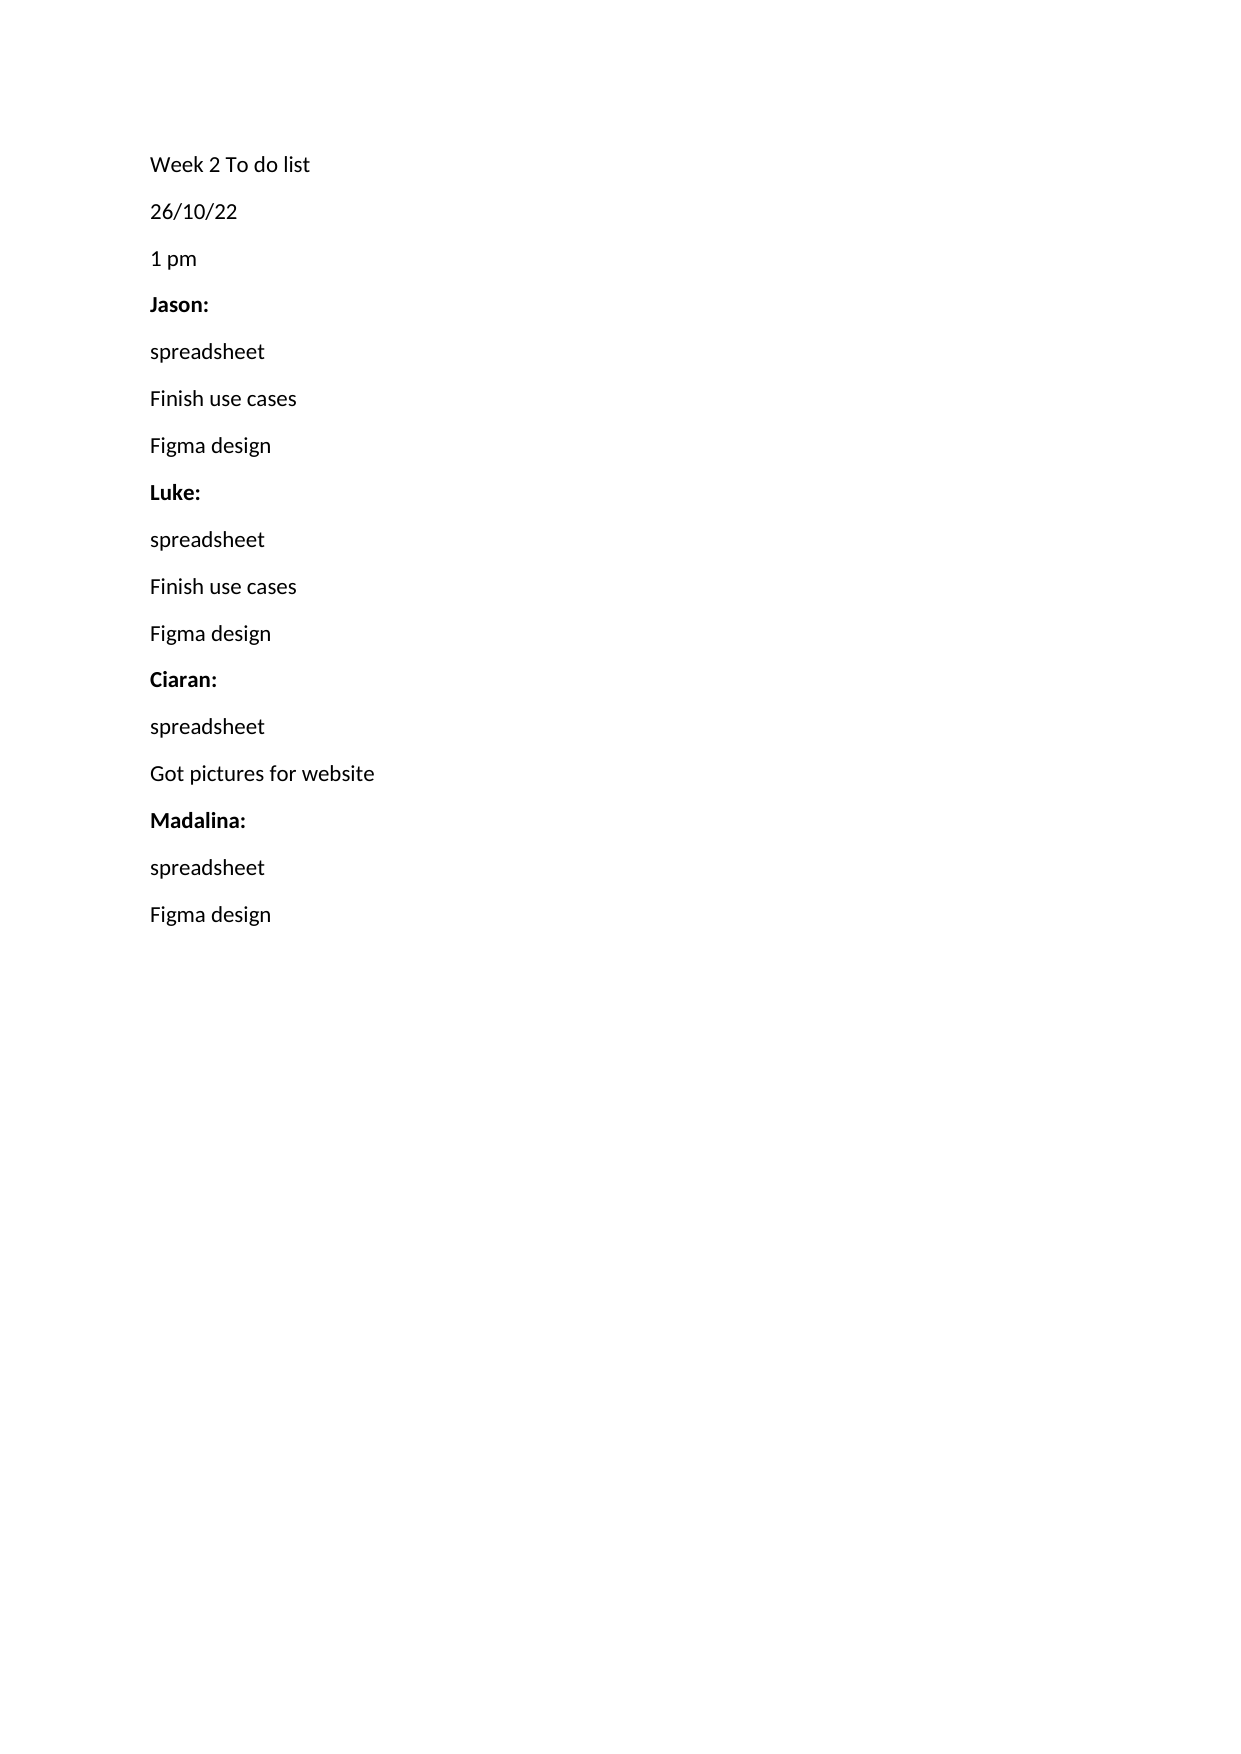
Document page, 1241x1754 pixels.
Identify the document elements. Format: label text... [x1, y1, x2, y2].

text spreadsheet [150, 712, 1090, 741]
text Jason: [150, 291, 1090, 319]
text Figma design [150, 431, 1090, 459]
text Luke: [150, 478, 1090, 506]
text 1 pm [150, 244, 1090, 272]
text Ciaran: [150, 666, 1090, 694]
text Figma design [150, 619, 1090, 647]
text spreadsheet [150, 337, 1090, 366]
text Madalina: [150, 806, 1090, 834]
text Finish use cases [150, 384, 1090, 412]
text 26/10/22 [150, 197, 1090, 225]
text spreadsheet [150, 525, 1090, 553]
text spreadsheet [150, 853, 1090, 881]
text Figma design [150, 900, 1090, 928]
text Got pictures for website [150, 759, 1090, 787]
text Finish use cases [150, 572, 1090, 600]
text Week 2 To do list [150, 150, 1090, 178]
